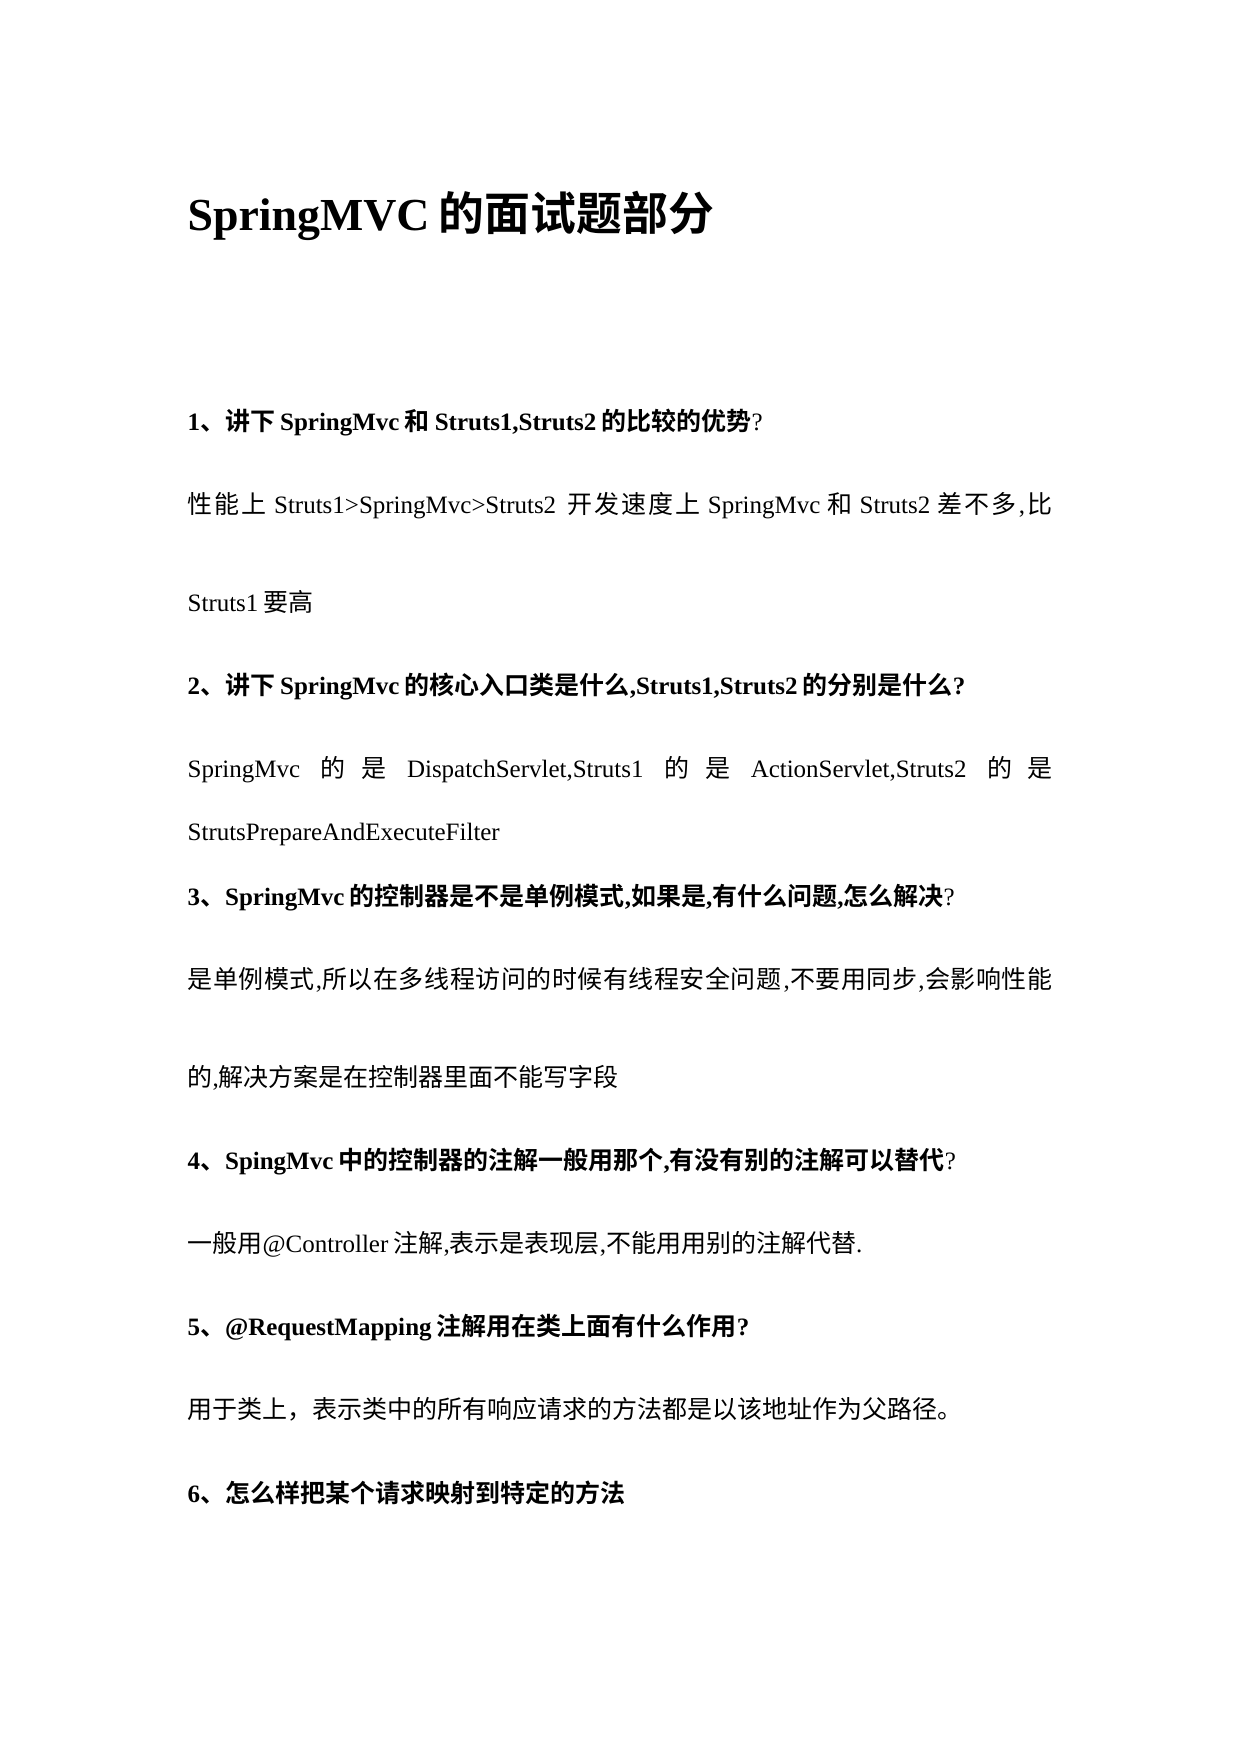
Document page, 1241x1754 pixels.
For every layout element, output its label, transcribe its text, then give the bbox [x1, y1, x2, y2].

text 一般用@Controller注解,表示是表现层,不能用用别的注解代替. [187, 1209, 1053, 1274]
text 2、讲下SpringMvc的核心入口类是什么,Struts1,Struts2的分别是什么? [187, 651, 1053, 716]
text 是单例模式,所以在多线程访问的时候有线程安全问题,不要用同步,会影响性能的,解决方案是在控制器里面不能写字段 [187, 946, 1053, 1108]
text 4、SpingMvc中的控制器的注解一般用那个,有没有别的注解可以替代? [187, 1126, 1053, 1191]
text 性能上Struts1>SpringMvc>Struts2 开发速度上SpringMvc和Struts2差不多,比Struts1要高 [187, 471, 1053, 633]
text SpringMvc的是DispatchServlet,Struts1的是ActionServlet,Struts2的是StrutsPrepareAndExecuteFilter [187, 734, 1053, 848]
text 1、讲下SpringMvc和Struts1,Struts2的比较的优势? [187, 387, 1053, 452]
subtitle SpringMVC的面试题部分 [187, 162, 1053, 259]
text 6、怎么样把某个请求映射到特定的方法 [187, 1459, 1053, 1524]
text 用于类上，表示类中的所有响应请求的方法都是以该地址作为父路径。 [187, 1376, 1053, 1441]
text 5、@RequestMapping注解用在类上面有什么作用? [187, 1292, 1053, 1357]
text 3、SpringMvc的控制器是不是单例模式,如果是,有什么问题,怎么解决? [187, 862, 1053, 927]
